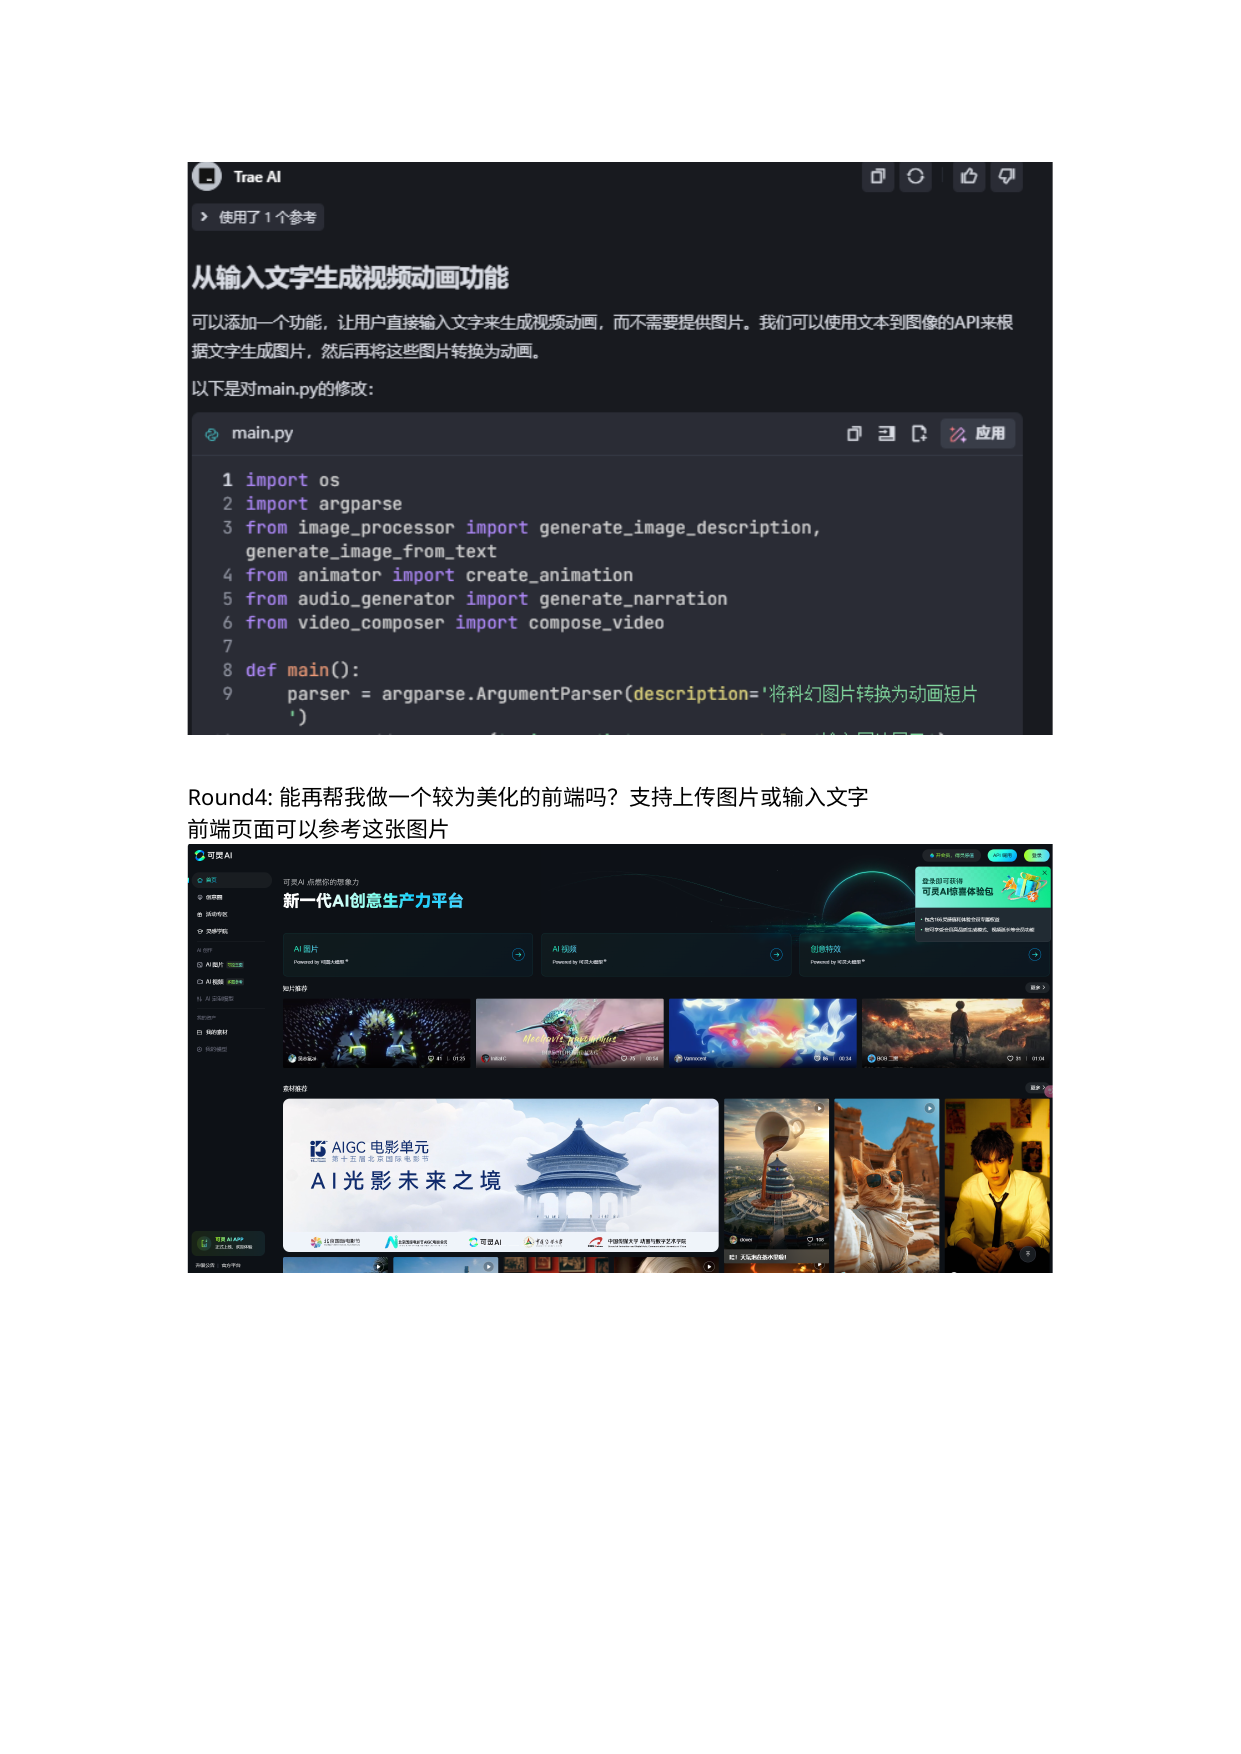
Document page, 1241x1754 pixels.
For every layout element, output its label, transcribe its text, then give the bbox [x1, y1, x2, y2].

picture [187, 162, 1053, 735]
picture [187, 844, 1053, 1273]
text Round4: 能再帮我做一个较为美化的前端吗？支持上传图片或输入文字 [187, 779, 1053, 812]
text 前端页面可以参考这张图片 [187, 812, 1053, 844]
